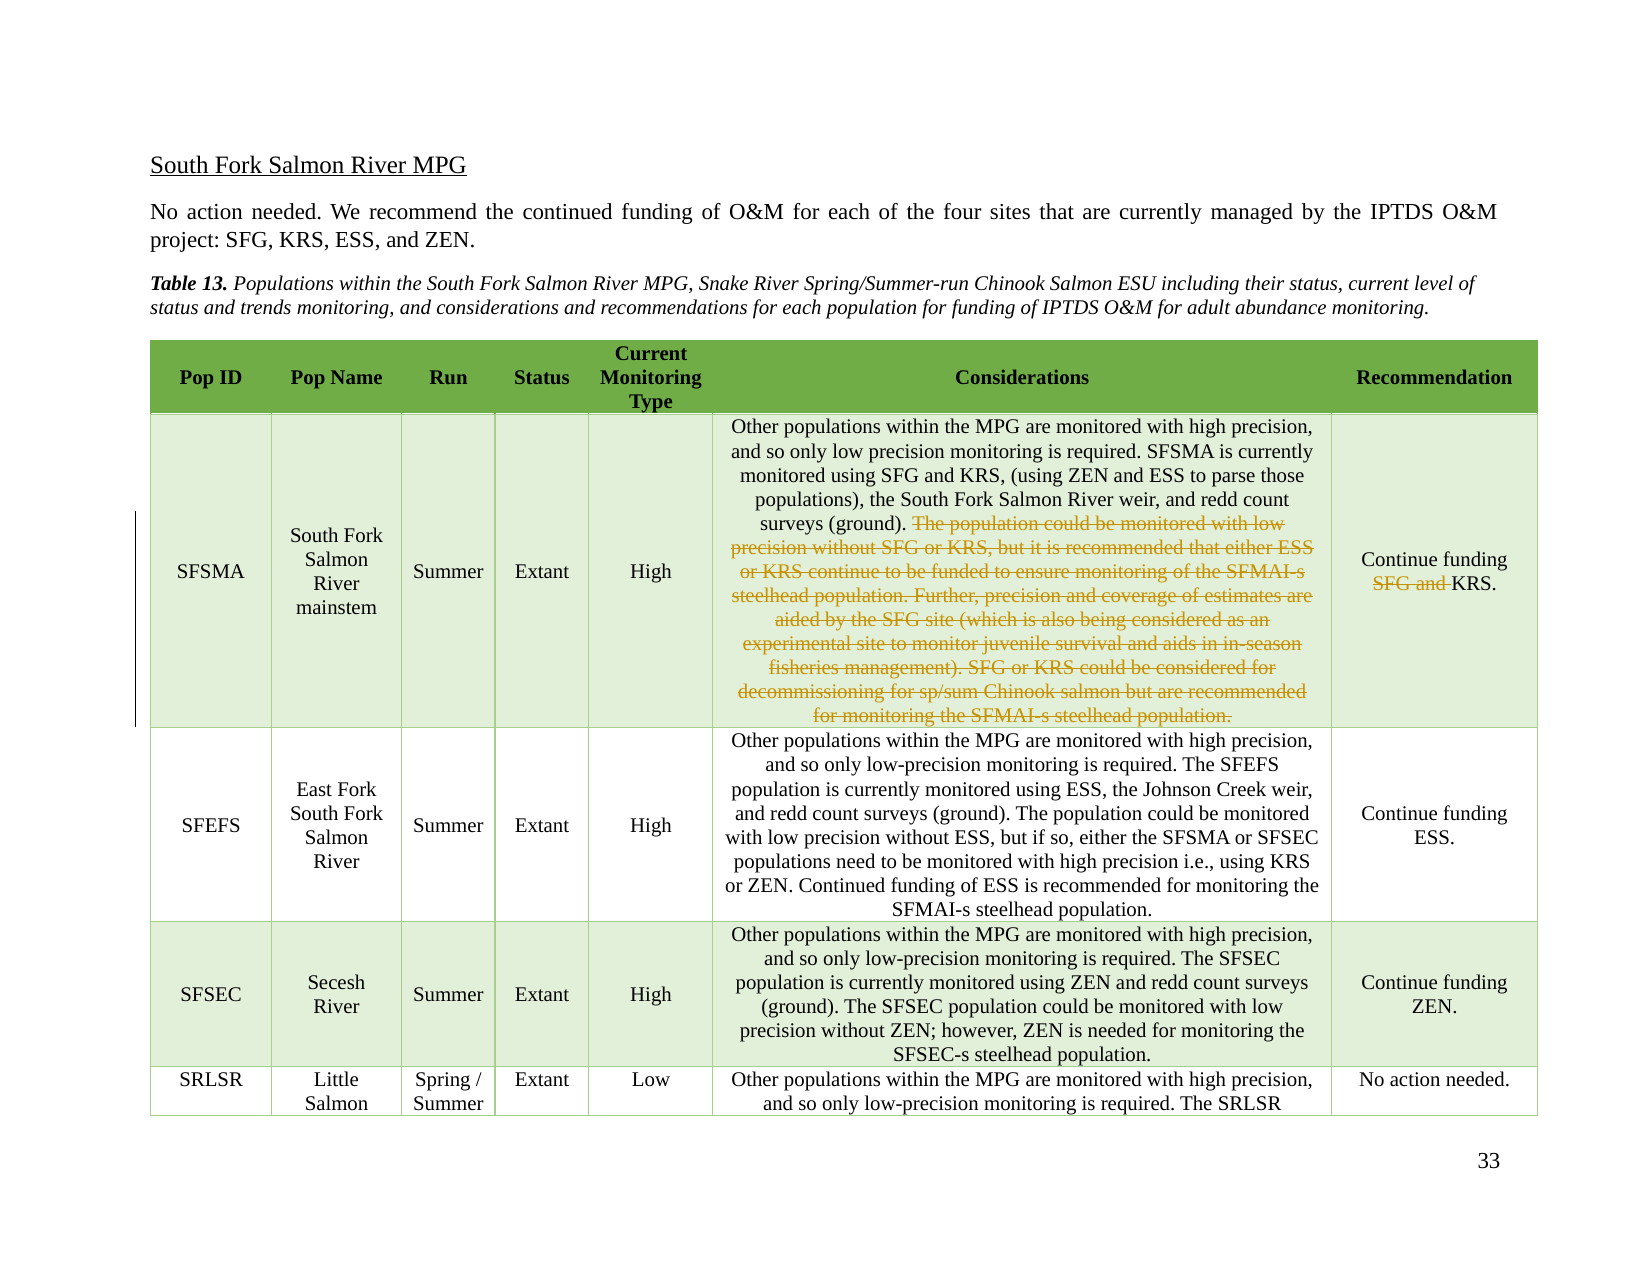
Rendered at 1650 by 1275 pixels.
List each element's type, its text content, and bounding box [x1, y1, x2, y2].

table_cell Low [589, 1067, 712, 1115]
table_cell Continue funding ESS. [1332, 728, 1537, 921]
table_cell Continue funding KRS. [1332, 415, 1537, 727]
table_cell Other populations within the MPG are monitored with high precision, and so only low-precision monitoring is required. The SFEFS population is currently monitored using ESS, the Johnson Creek weir, and redd count surveys (ground). The population could be monitored with low precision without ESS, but if so, either the SFSMA or SFSEC populations need to be monitored with high precision i.e., using KRS or ZEN. Continued funding of ESS is recommended for monitoring the SFMAI-s steelhead population. [713, 728, 1331, 921]
table_cell Summer [402, 922, 494, 1066]
table_cell Little Salmon River [272, 1067, 401, 1115]
table_header Run [402, 341, 494, 413]
table_header Recommendation [1332, 341, 1537, 413]
table_cell No action needed. [1332, 1067, 1537, 1115]
table_cell Continue funding ZEN. [1332, 922, 1537, 1066]
text Table 13. Populations within the South Fork Salmon River MPG, Snake River Spring/Summer-run Chinook Salmon ESU including their status, current level of status and trends monitoring, and considerations and recommendations for each population for funding of IPTDS O&M for adult abundance monitoring. [150, 271, 1500, 319]
table_header Status [496, 341, 588, 413]
table_cell Extant [496, 1067, 588, 1115]
table_cell High [589, 728, 712, 921]
table_cell East Fork South Fork Salmon River [272, 728, 401, 921]
table_cell Summer [402, 728, 494, 921]
table_cell SFSEC [151, 922, 271, 1066]
table_cell Extant [496, 922, 588, 1066]
table_cell Secesh River [272, 922, 401, 1066]
table_cell High [589, 922, 712, 1066]
table_cell Summer [402, 415, 494, 727]
table_cell Spring / Summer [402, 1067, 494, 1115]
table_cell High [589, 415, 712, 727]
table_header Pop Name [272, 341, 401, 413]
text No action needed. We recommend the continued funding of O&M for each of the four sites that are currently managed by the IPTDS O&M project: SFG, KRS, ESS, and ZEN. [150, 198, 1500, 252]
table_header Considerations [713, 341, 1331, 413]
table_cell SFEFS [151, 728, 271, 921]
table_cell South Fork Salmon River mainstem [272, 415, 401, 727]
table_header Pop ID [151, 341, 271, 413]
table_header Current Monitoring Type [589, 341, 712, 413]
table_cell SFSMA [151, 415, 271, 727]
table_cell Extant [496, 415, 588, 727]
subtitle South Fork Salmon River MPG [150, 150, 1500, 179]
table_cell Extant [496, 728, 588, 921]
table_cell SRLSR [151, 1067, 271, 1115]
table_cell Other populations within the MPG are monitored with high precision, and so only low precision monitoring is required. SFSMA is currently monitored using SFG and KRS, (using ZEN and ESS to parse those populations), the South Fork Salmon River weir, and redd count surveys (ground). [713, 415, 1331, 727]
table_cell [713, 1067, 1331, 1115]
table_cell Other populations within the MPG are monitored with high precision, and so only low-precision monitoring is required. The SFSEC population is currently monitored using ZEN and redd count surveys (ground). The SFSEC population could be monitored with low precision without ZEN; however, ZEN is needed for monitoring the SFSEC-s steelhead population. [713, 922, 1331, 1066]
